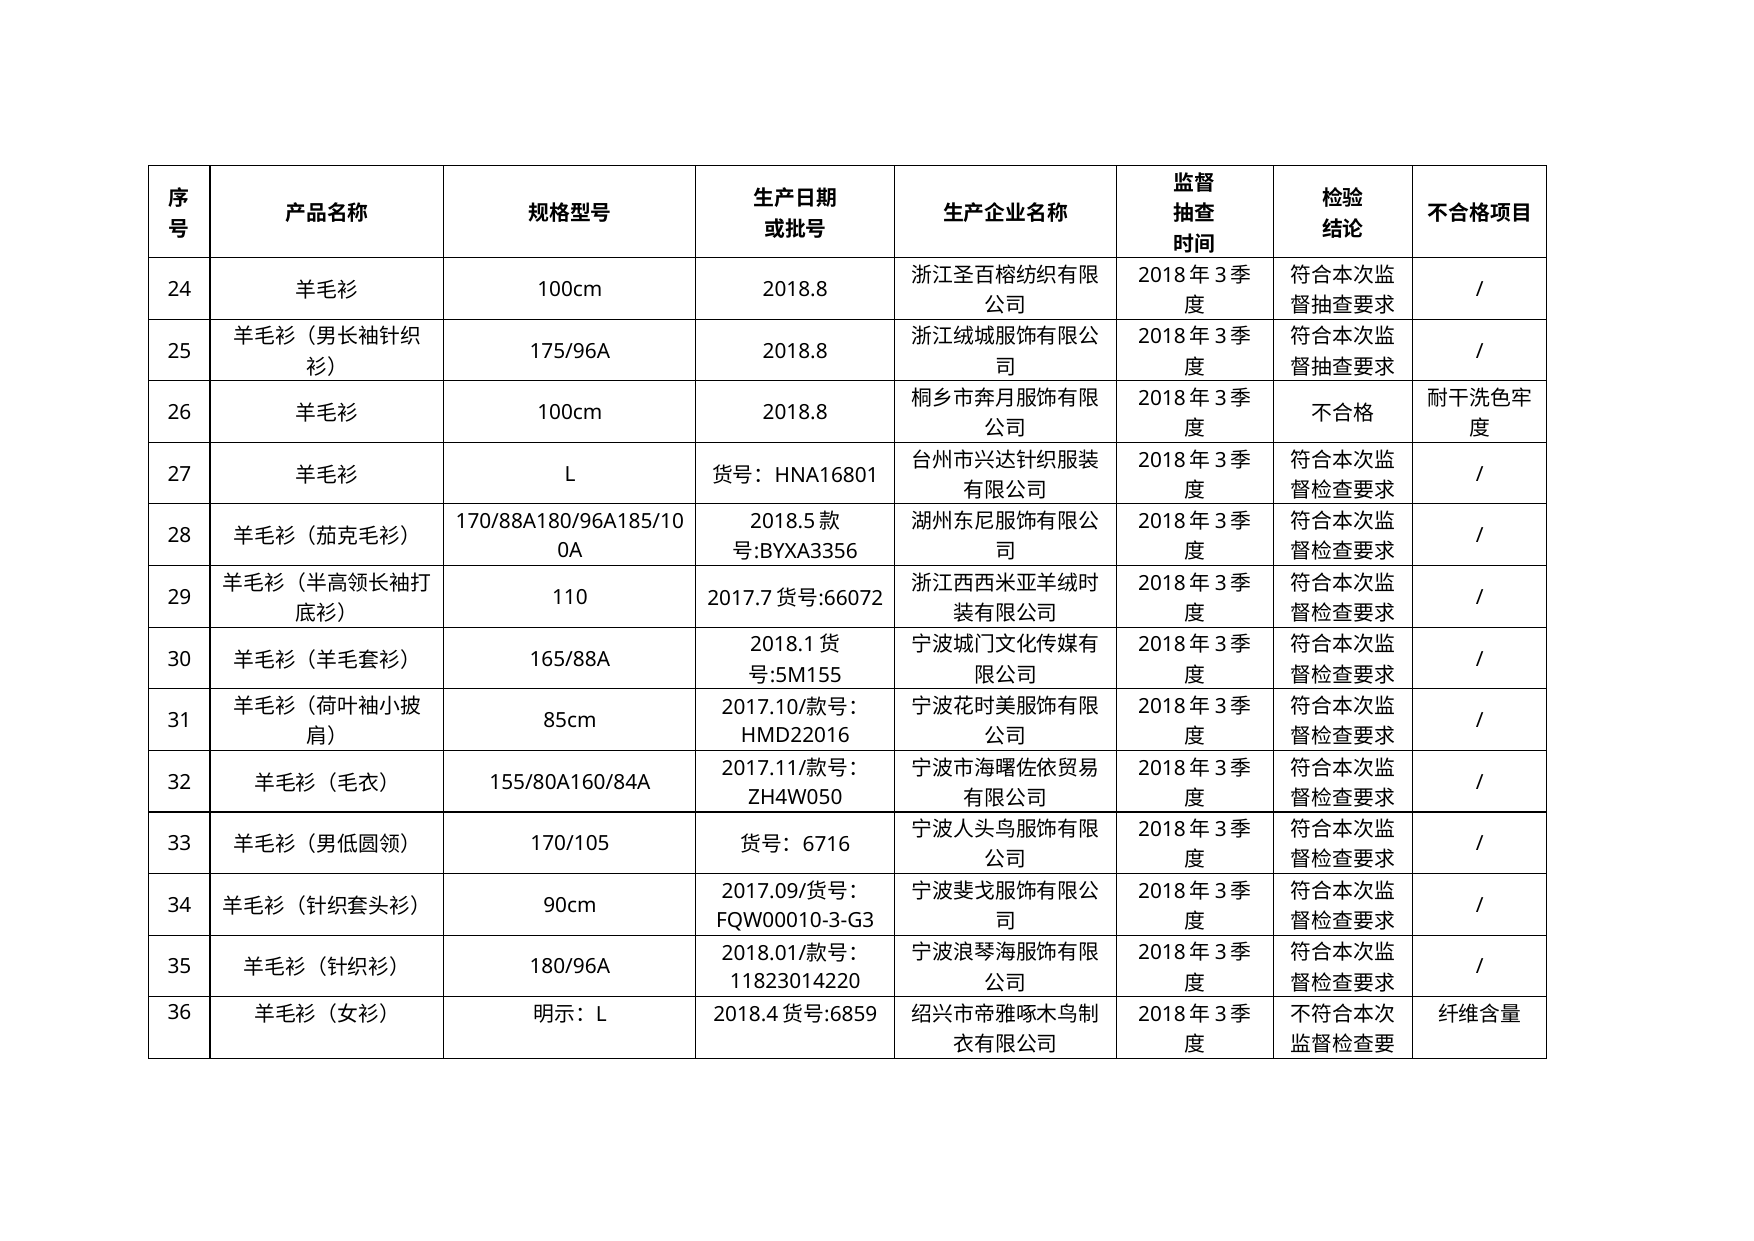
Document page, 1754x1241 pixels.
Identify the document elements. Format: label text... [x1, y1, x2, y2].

table_cell 羊毛衫（茄克毛衫） [211, 504, 443, 565]
table_cell 湖州东尼服饰有限公司 [895, 504, 1116, 565]
table_cell 2018年3季度 [1117, 874, 1273, 934]
table_cell 不符合本次监督检查要求 [1274, 997, 1412, 1058]
table_cell 2018年3季度 [1117, 258, 1273, 319]
table_header 规格型号 [444, 166, 695, 257]
table_cell 浙江圣百榕纺织有限公司 [895, 258, 1116, 319]
table_cell 羊毛衫（针织套头衫） [211, 874, 443, 934]
table_cell 36 [149, 997, 209, 1058]
table_cell / [1413, 628, 1546, 688]
table_cell 90cm [444, 874, 695, 934]
table_header 不合格项目 [1413, 166, 1546, 257]
table_cell 纤维含量 [1413, 997, 1546, 1058]
table_cell 桐乡市奔月服饰有限公司 [895, 381, 1116, 442]
table_cell 30 [149, 628, 209, 688]
table_cell 羊毛衫（针织衫） [211, 936, 443, 996]
table_cell 2018年3季度 [1117, 381, 1273, 442]
table_cell 85cm [444, 689, 695, 750]
table_cell 羊毛衫（男低圆领） [211, 813, 443, 873]
table_header 序号 [149, 166, 209, 257]
table_cell 符合本次监督检查要求 [1274, 874, 1412, 934]
table_cell 31 [149, 689, 209, 750]
table_cell 28 [149, 504, 209, 565]
table_cell 不合格 [1274, 381, 1412, 442]
table_cell 2018年3季度 [1117, 689, 1273, 750]
table_cell 符合本次监督检查要求 [1274, 813, 1412, 873]
table_cell 24 [149, 258, 209, 319]
table_cell 2018.4货号:6859 [696, 997, 894, 1058]
table_cell 羊毛衫（女衫） [211, 997, 443, 1058]
table_cell 货号：6716 [696, 813, 894, 873]
table_cell 宁波浪琴海服饰有限公司 [895, 936, 1116, 996]
table_cell 110 [444, 566, 695, 627]
table_cell 符合本次监督检查要求 [1274, 566, 1412, 627]
table_cell 宁波城门文化传媒有限公司 [895, 628, 1116, 688]
table_cell / [1413, 936, 1546, 996]
table_cell 2018年3季度 [1117, 997, 1273, 1058]
table_cell 符合本次监督检查要求 [1274, 504, 1412, 565]
table_cell / [1413, 443, 1546, 503]
table_cell 符合本次监督检查要求 [1274, 443, 1412, 503]
table_cell 符合本次监督检查要求 [1274, 936, 1412, 996]
table_cell 2018.8 [696, 320, 894, 380]
table_cell 26 [149, 381, 209, 442]
table_cell 羊毛衫 [211, 381, 443, 442]
table_cell 宁波斐戈服饰有限公司 [895, 874, 1116, 934]
table_cell / [1413, 320, 1546, 380]
table_cell 29 [149, 566, 209, 627]
table_cell 2018.01/款号：11823014220 [696, 936, 894, 996]
table_cell 符合本次监督检查要求 [1274, 628, 1412, 688]
table_cell L [444, 443, 695, 503]
table_cell 绍兴市帝雅啄木鸟制衣有限公司 [895, 997, 1116, 1058]
table_cell 2018.8 [696, 258, 894, 319]
table_cell 宁波人头鸟服饰有限公司 [895, 813, 1116, 873]
table_cell 浙江绒城服饰有限公司 [895, 320, 1116, 380]
table_cell 羊毛衫（荷叶袖小披肩） [211, 689, 443, 750]
table_cell 2018年3季度 [1117, 628, 1273, 688]
table_cell 货号：HNA16801 [696, 443, 894, 503]
table_cell 2018.8 [696, 381, 894, 442]
table_cell 宁波花时美服饰有限公司 [895, 689, 1116, 750]
table_cell / [1413, 751, 1546, 811]
table_cell 170/105 [444, 813, 695, 873]
table_cell 2018年3季度 [1117, 751, 1273, 811]
table_cell 羊毛衫（毛衣） [211, 751, 443, 811]
table_cell 100cm [444, 258, 695, 319]
table_cell 32 [149, 751, 209, 811]
table_header 产品名称 [211, 166, 443, 257]
table_header 监督 抽查 时间 [1117, 166, 1273, 257]
table_header 生产企业名称 [895, 166, 1116, 257]
table_cell 宁波市海曙佐依贸易有限公司 [895, 751, 1116, 811]
table_cell 34 [149, 874, 209, 934]
table_cell / [1413, 504, 1546, 565]
table_cell 明示：L [444, 997, 695, 1058]
table_cell 符合本次监督抽查要求 [1274, 258, 1412, 319]
table_cell 165/88A [444, 628, 695, 688]
table_cell 2018.1货号:5M155 [696, 628, 894, 688]
table_cell 25 [149, 320, 209, 380]
table_cell 羊毛衫（羊毛套衫） [211, 628, 443, 688]
table_cell 符合本次监督抽查要求 [1274, 320, 1412, 380]
table_header 生产日期 或批号 [696, 166, 894, 257]
table_cell 170/88A180/96A185/100A [444, 504, 695, 565]
table_cell 35 [149, 936, 209, 996]
table_cell 27 [149, 443, 209, 503]
table_cell 100cm [444, 381, 695, 442]
table_cell / [1413, 258, 1546, 319]
table_cell 2018年3季度 [1117, 813, 1273, 873]
table_cell 2018年3季度 [1117, 504, 1273, 565]
table_cell / [1413, 874, 1546, 934]
table_cell / [1413, 813, 1546, 873]
table_cell 浙江西西米亚羊绒时装有限公司 [895, 566, 1116, 627]
table_cell 2017.7货号:66072 [696, 566, 894, 627]
table_cell 2018年3季度 [1117, 566, 1273, 627]
table_cell 台州市兴达针织服装有限公司 [895, 443, 1116, 503]
table_cell 2018.5款号:BYXA3356 [696, 504, 894, 565]
table_cell / [1413, 566, 1546, 627]
table_cell 符合本次监督检查要求 [1274, 751, 1412, 811]
table_cell 33 [149, 813, 209, 873]
table_cell / [1413, 689, 1546, 750]
table_cell 羊毛衫（半高领长袖打底衫） [211, 566, 443, 627]
table_cell 2017.11/款号：ZH4W050 [696, 751, 894, 811]
table_cell 2017.09/货号：FQW00010-3-G3 [696, 874, 894, 934]
table_cell 羊毛衫 [211, 258, 443, 319]
table_cell 2018年3季度 [1117, 936, 1273, 996]
table_cell 耐干洗色牢度 [1413, 381, 1546, 442]
table_cell 155/80A160/84A [444, 751, 695, 811]
table_cell 180/96A [444, 936, 695, 996]
table_cell 2017.10/款号：HMD22016 [696, 689, 894, 750]
table_header 检验 结论 [1274, 166, 1412, 257]
table_cell 羊毛衫 [211, 443, 443, 503]
table_cell 175/96A [444, 320, 695, 380]
table_cell 羊毛衫（男长袖针织衫） [211, 320, 443, 380]
table_cell 符合本次监督检查要求 [1274, 689, 1412, 750]
table_cell 2018年3季度 [1117, 443, 1273, 503]
table_cell 2018年3季度 [1117, 320, 1273, 380]
